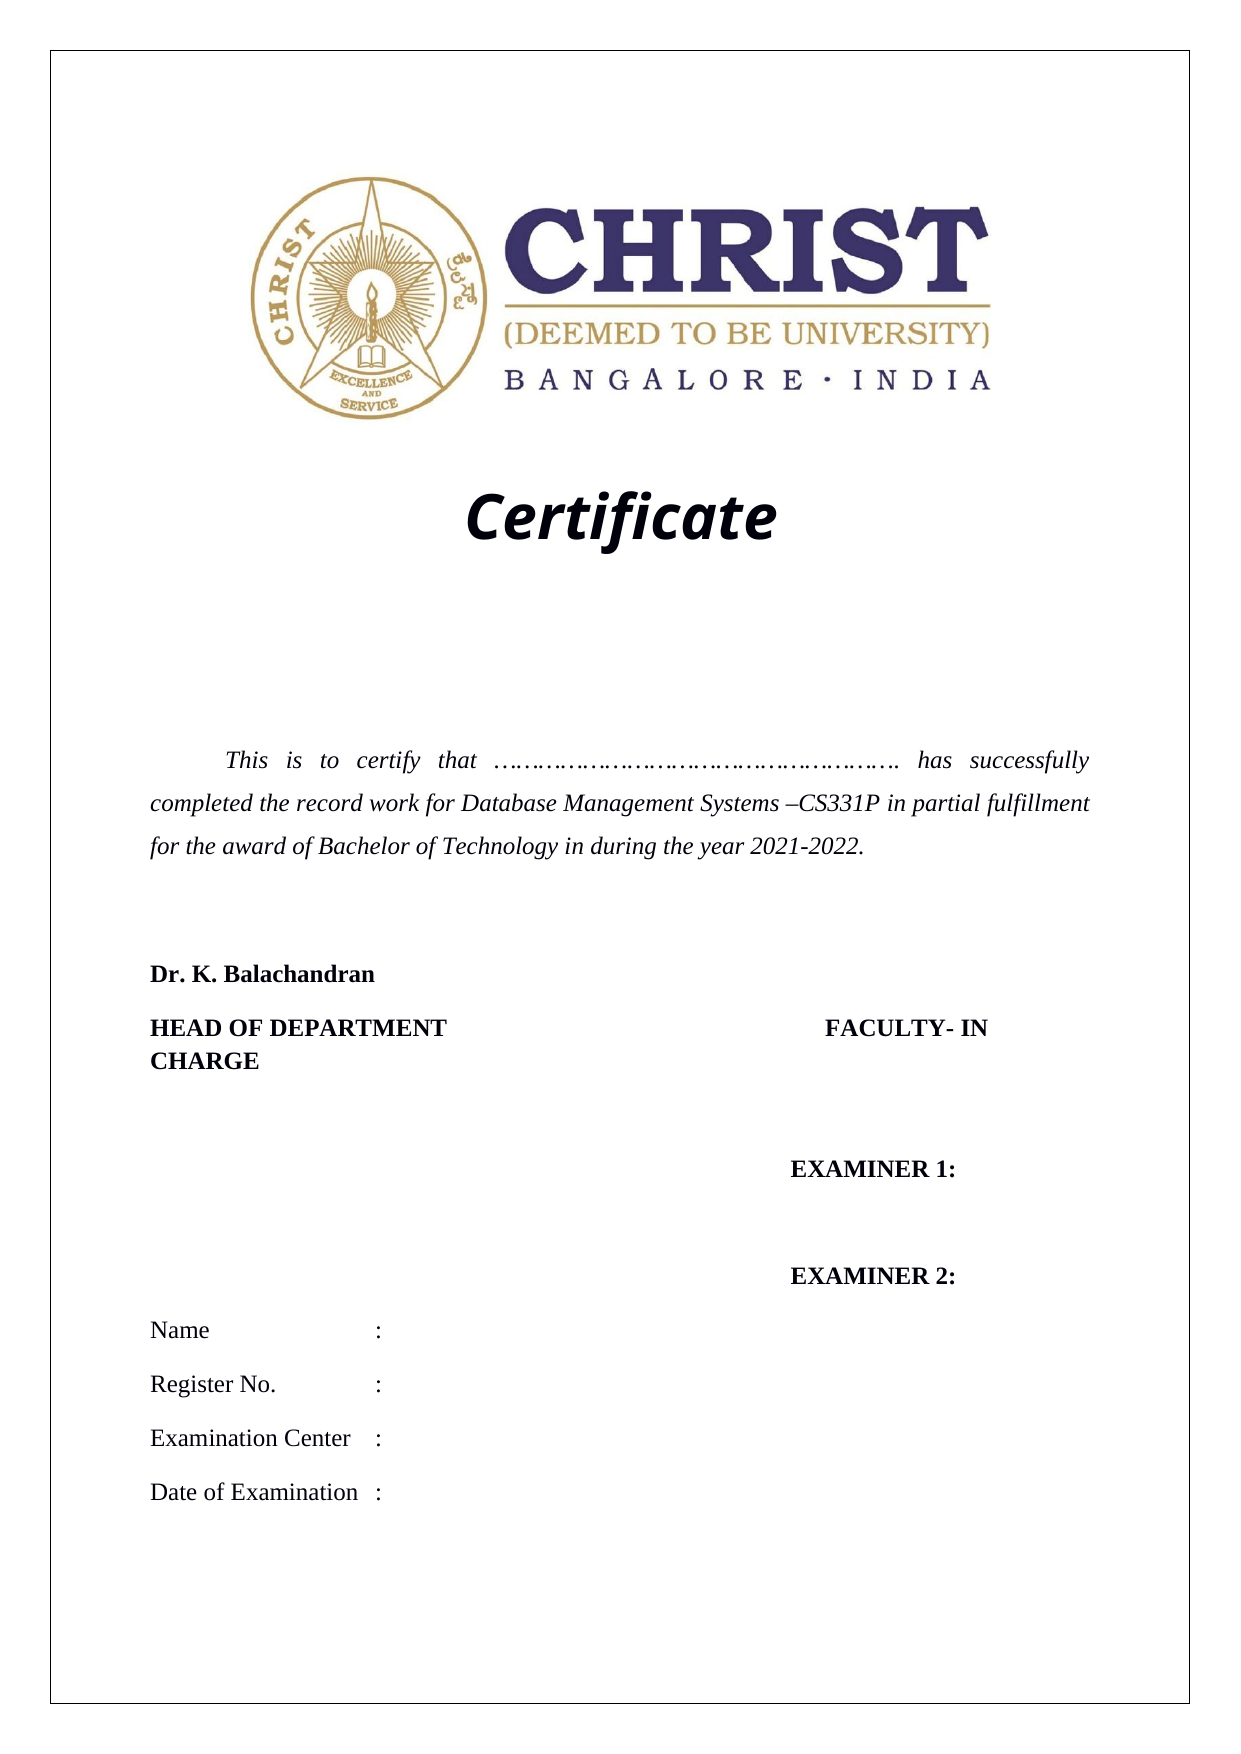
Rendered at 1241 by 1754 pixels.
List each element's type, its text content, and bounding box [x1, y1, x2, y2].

text Name : [150, 1315, 1090, 1344]
text Examination Center : [150, 1423, 1090, 1452]
text Register No. : [150, 1369, 1090, 1398]
text Date of Examination : [150, 1477, 1090, 1506]
text Certificate [150, 473, 1092, 558]
text This is to certify that ………………………………………………. has successfully completed the record work for Database Management Systems –CS331P in partial fulfillment for the award of Bachelor of Technology in during the year 2021-2022. [150, 745, 1090, 860]
text HEAD OF DEPARTMENT FACULTY- IN CHARGE [150, 1013, 1090, 1075]
text Dr. K. Balachandran [150, 959, 1090, 988]
text EXAMINER 2: [150, 1261, 1090, 1290]
text EXAMINER 1: [150, 1154, 1090, 1182]
picture [248, 150, 993, 448]
